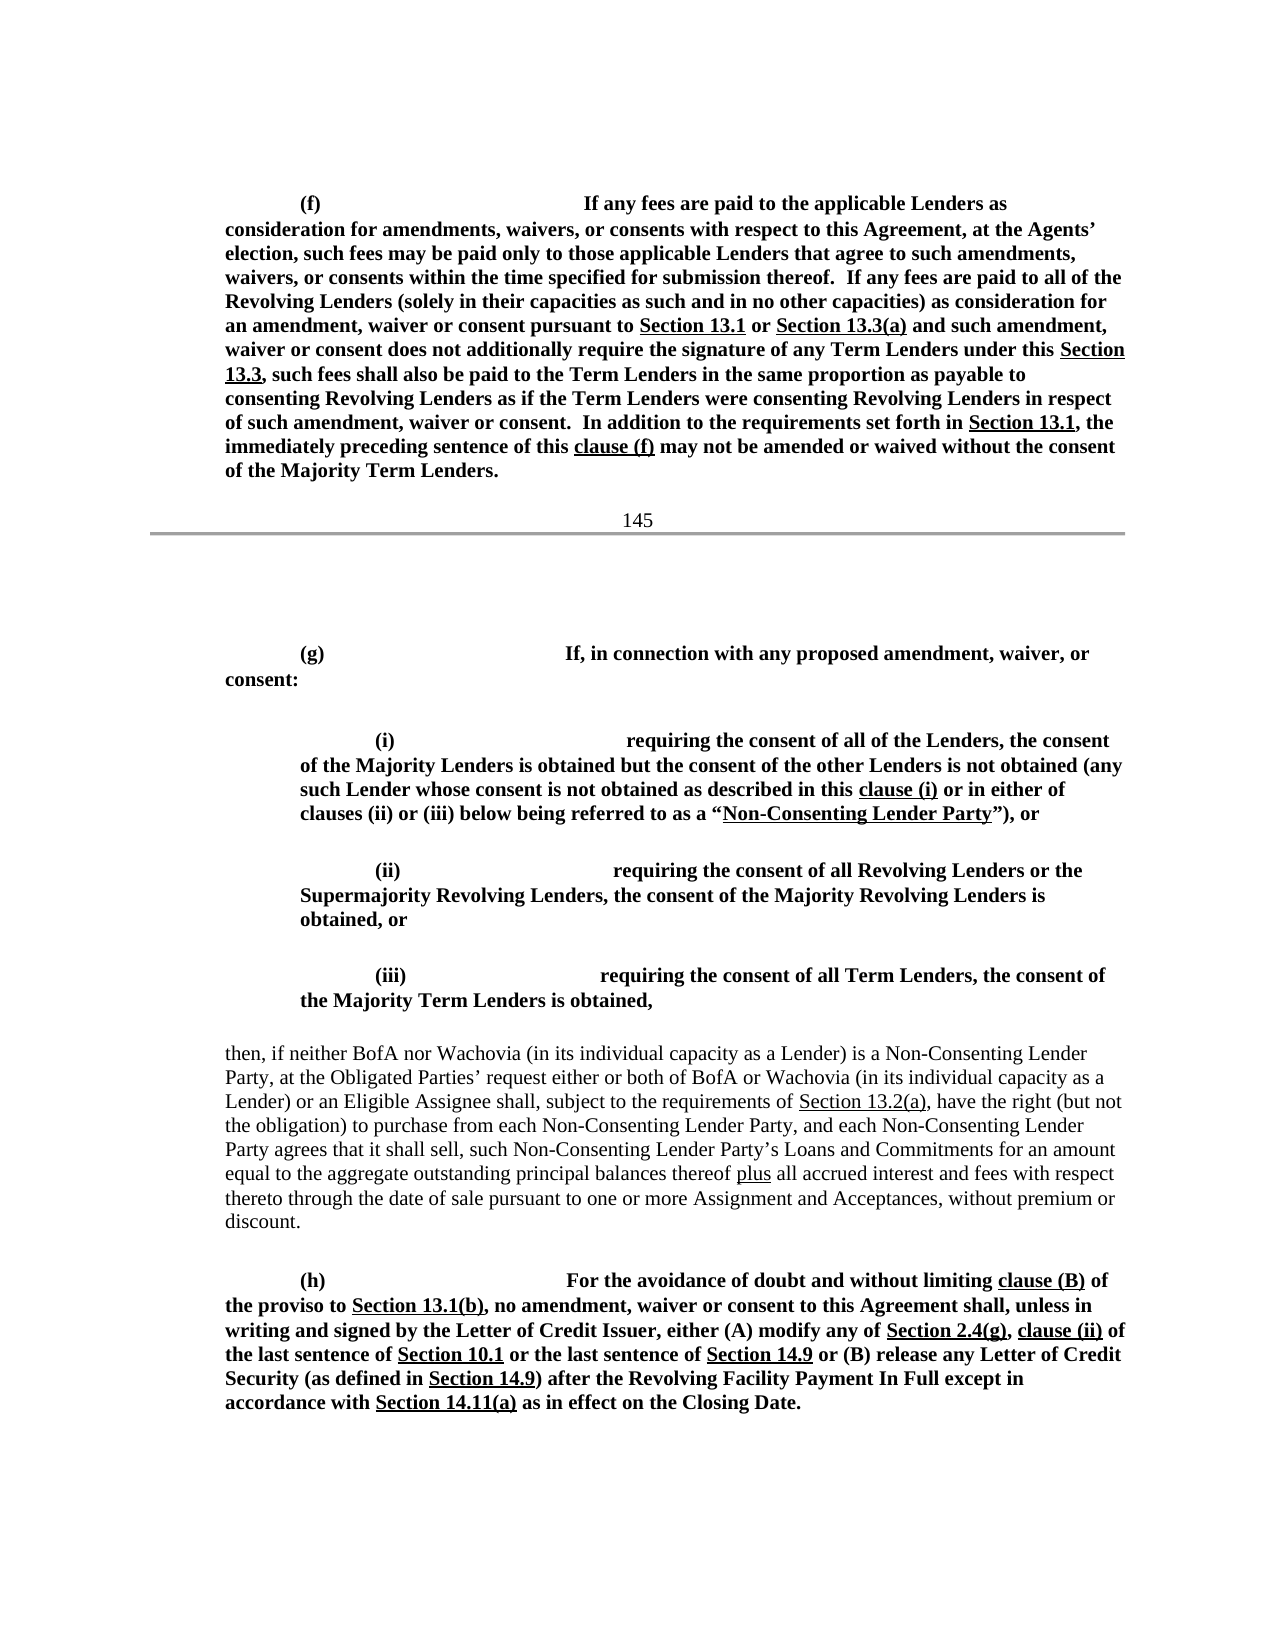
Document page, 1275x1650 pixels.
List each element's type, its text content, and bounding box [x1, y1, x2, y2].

subtitle (g) If, in connection with any proposed amendment, waiver, or consent: [225, 633, 1125, 691]
subtitle (iii) requiring the consent of all Term Lenders, the consent of the Majority Term Lenders is obtained, [300, 959, 1125, 1012]
text 145 [150, 508, 1125, 532]
subtitle (h) For the avoidance of doubt and without limiting clause (B) of the proviso to Section 13.1(b), no amendment, waiver or consent to this Agreement shall, unless in writing and signed by the Letter of Credit Issuer, either (A) modify any of Section 2.4(g), clause (ii) of the last sentence of Section 10.1 or the last sentence of Section 14.9 or (B) release any Letter of Credit Security (as defined in Section 14.9) after the Revolving Facility Payment In Full except in accordance with Section 14.11(a) as in effect on the Closing Date. [225, 1260, 1125, 1414]
subtitle (f) If any fees are paid to the applicable Lenders as consideration for amendments, waivers, or consents with respect to this Agreement, at the Agents’ election, such fees may be paid only to those applicable Lenders that agree to such amendments, waivers, or consents within the time specified for submission thereof. If any fees are paid to all of the Revolving Lenders (solely in their capacities as such and in no other capacities) as consideration for an amendment, waiver or consent pursuant to Section 13.1 or Section 13.3(a) and such amendment, waiver or consent does not additionally require the signature of any Term Lenders under this Section 13.3, such fees shall also be paid to the Term Lenders in the same proportion as payable to consenting Revolving Lenders as if the Term Lenders were consenting Revolving Lenders in respect of such amendment, waiver or consent. In addition to the requirements set forth in Section 13.1, the immediately preceding sentence of this clause (f) may not be amended or waived without the consent of the Majority Term Lenders. [225, 183, 1125, 482]
subtitle (i) requiring the consent of all of the Lenders, the consent of the Majority Lenders is obtained but the consent of the other Lenders is not obtained (any such Lender whose consent is not obtained as described in this clause (i) or in either of clauses (ii) or (iii) below being referred to as a “Non-Consenting Lender Party”), or [300, 724, 1125, 825]
subtitle (ii) requiring the consent of all Revolving Lenders or the Supermajority Revolving Lenders, the consent of the Majority Revolving Lenders is obtained, or [300, 854, 1125, 931]
text then, if neither BofA nor Wachovia (in its individual capacity as a Lender) is a Non-Consenting Lender Party, at the Obligated Parties’ request either or both of BofA or Wachovia (in its individual capacity as a Lender) or an Eligible Assignee shall, subject to the requirements of Section 13.2(a), have the right (but not the obligation) to purchase from each Non-Consenting Lender Party, and each Non-Consenting Lender Party agrees that it shall sell, such Non-Consenting Lender Party’s Loans and Commitments for an amount equal to the aggregate outstanding principal balances thereof plus all accrued interest and fees with respect thereto through the date of sale pursuant to one or more Assignment and Acceptances, without premium or discount. [225, 1041, 1125, 1233]
